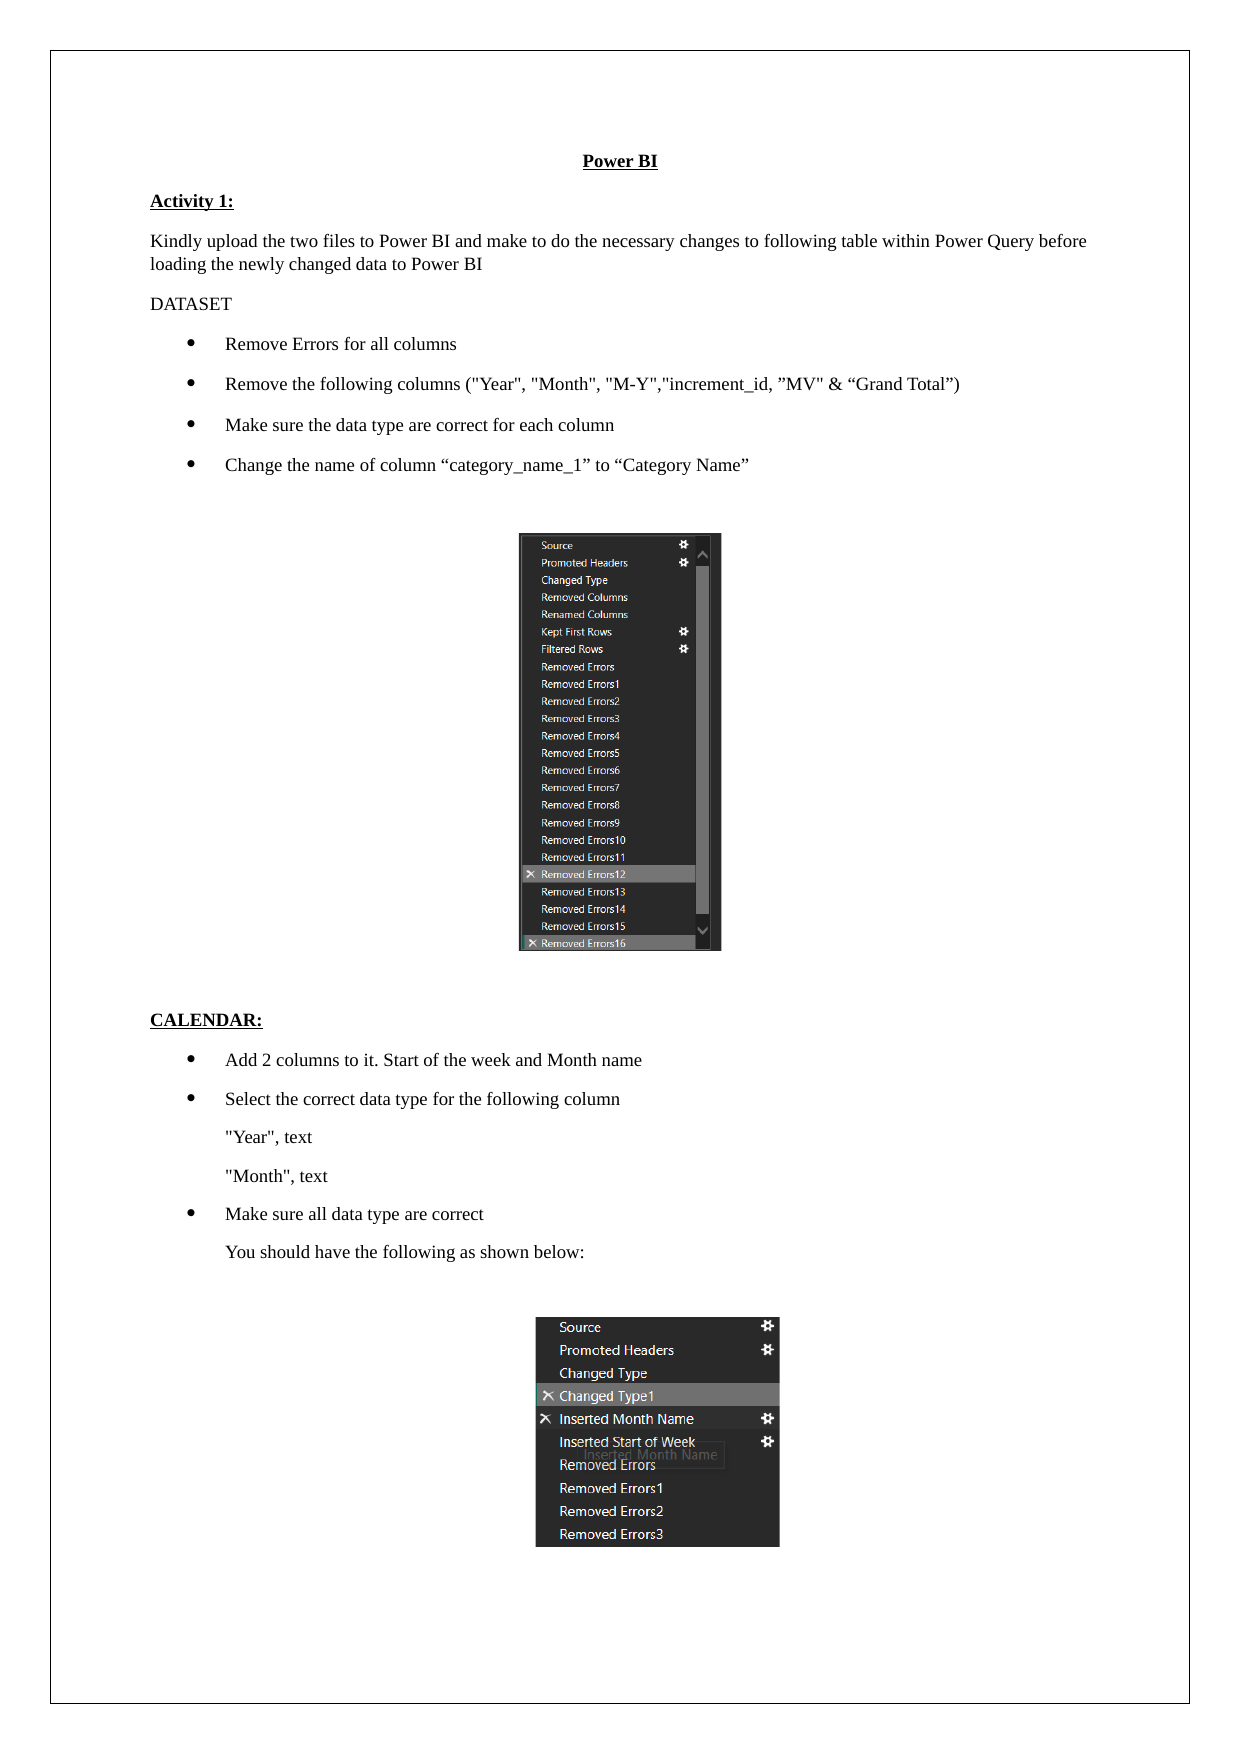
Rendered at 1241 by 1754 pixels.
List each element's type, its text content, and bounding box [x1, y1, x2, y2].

list Remove Errors for all columns [187, 333, 1090, 355]
text "Month", text [150, 1164, 1090, 1186]
list Make sure all data type are correct [187, 1203, 1090, 1225]
text Activity 1: [150, 190, 1090, 211]
picture [535, 1317, 780, 1547]
text Kindly upload the two files to Power BI and make to do the necessary changes to following table within Power Query before loading the newly changed data to Power BI [150, 230, 1090, 274]
text "Year", text [150, 1126, 1090, 1148]
list Remove the following columns ("Year", "Month", "M-Y","increment_id, ”MV" & “Grand Total”) [187, 373, 1090, 395]
list Select the correct data type for the following column [187, 1088, 1090, 1109]
text Power BI [150, 150, 1090, 172]
list Make sure the data type are correct for each column [187, 413, 1090, 435]
picture [518, 533, 722, 951]
list Add 2 columns to it. Start of the week and Month name [187, 1049, 1090, 1071]
text You should have the following as shown below: [150, 1241, 1090, 1263]
text DATASET [150, 293, 1090, 314]
text CALENDAR: [150, 1009, 1090, 1031]
list Change the name of column “category_name_1” to “Category Name” [187, 454, 1090, 476]
